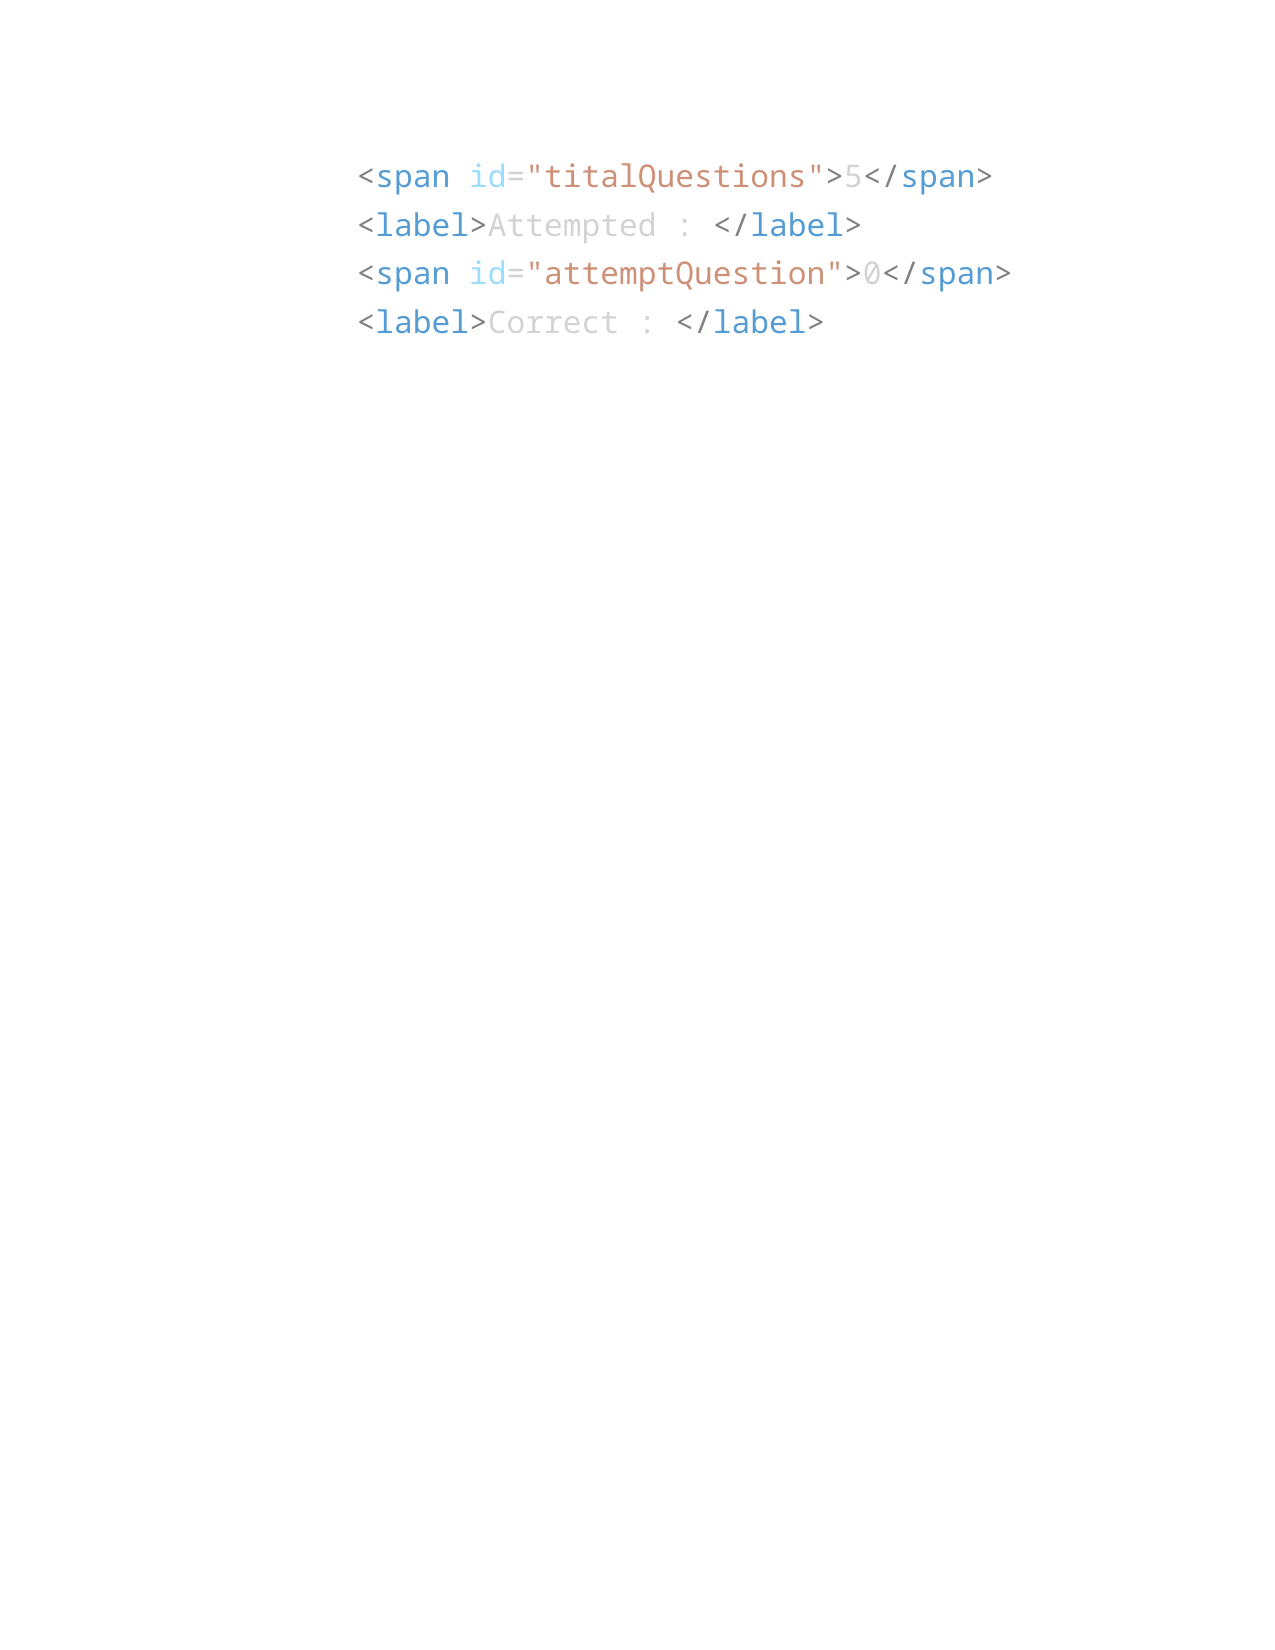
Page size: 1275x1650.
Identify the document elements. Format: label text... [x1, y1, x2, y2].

text <span id="attemptQuestion">0</span> [356, 251, 1139, 294]
text <label>Attempted : </label> [356, 203, 1139, 245]
text <span id="titalQuestions">5</span> [356, 154, 1139, 197]
text <label>Correct : </label> [356, 300, 1139, 342]
